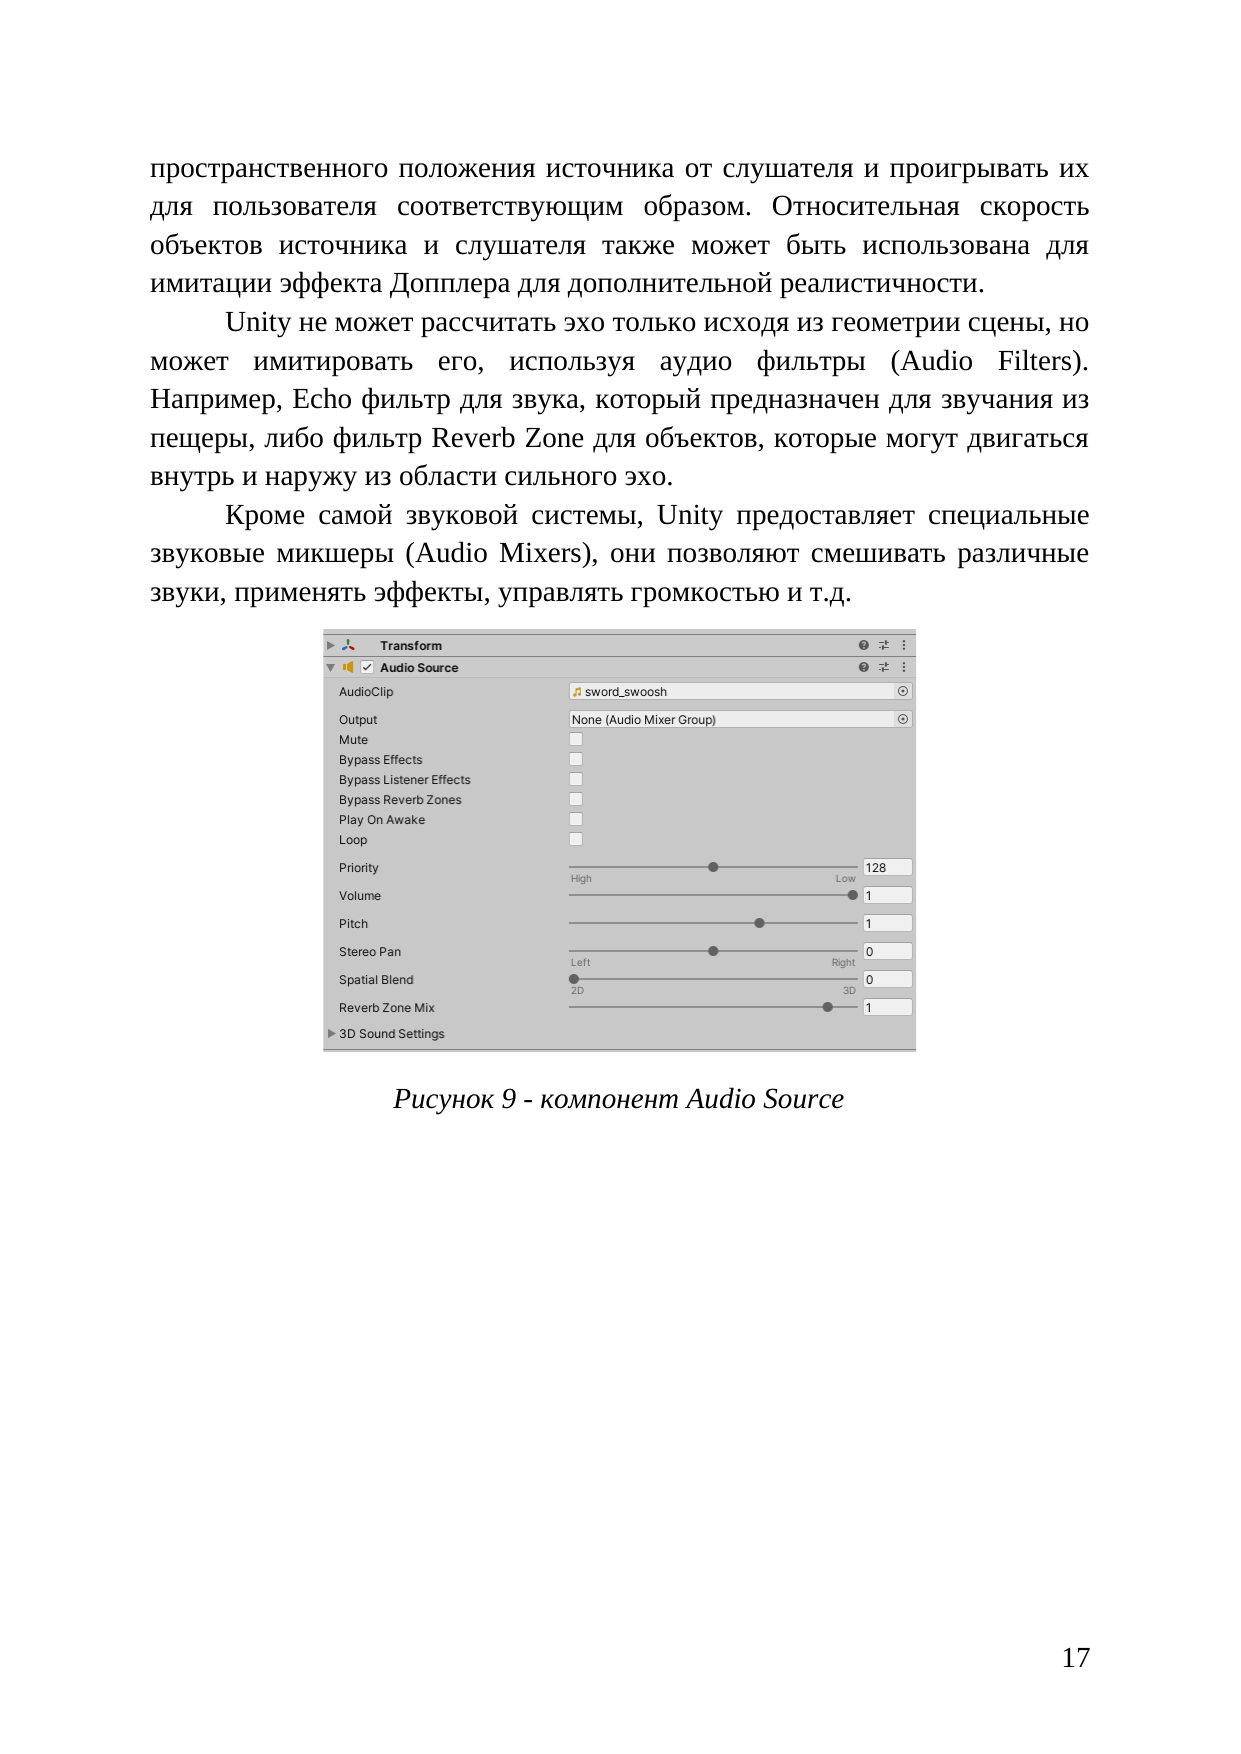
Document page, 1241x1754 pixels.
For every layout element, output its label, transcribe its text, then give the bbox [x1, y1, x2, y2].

text Кроме самой звуковой системы, Unity предоставляет специальные звуковые микшеры (Audio Mixers), они позволяют смешивать различные звуки, применять эффекты, управлять громкостью и т.д. [150, 497, 1090, 607]
picture [323, 629, 917, 1052]
text Unity не может рассчитать эхо только исходя из геометрии сцены, но может имитировать его, используя аудио фильтры (Audio Filters). Например, Echo фильтр для звука, который предназначен для звучания из пещеры, либо фильтр Reverb Zone для объектов, которые могут двигаться внутрь и наружу из области сильного эхо. [150, 304, 1090, 492]
